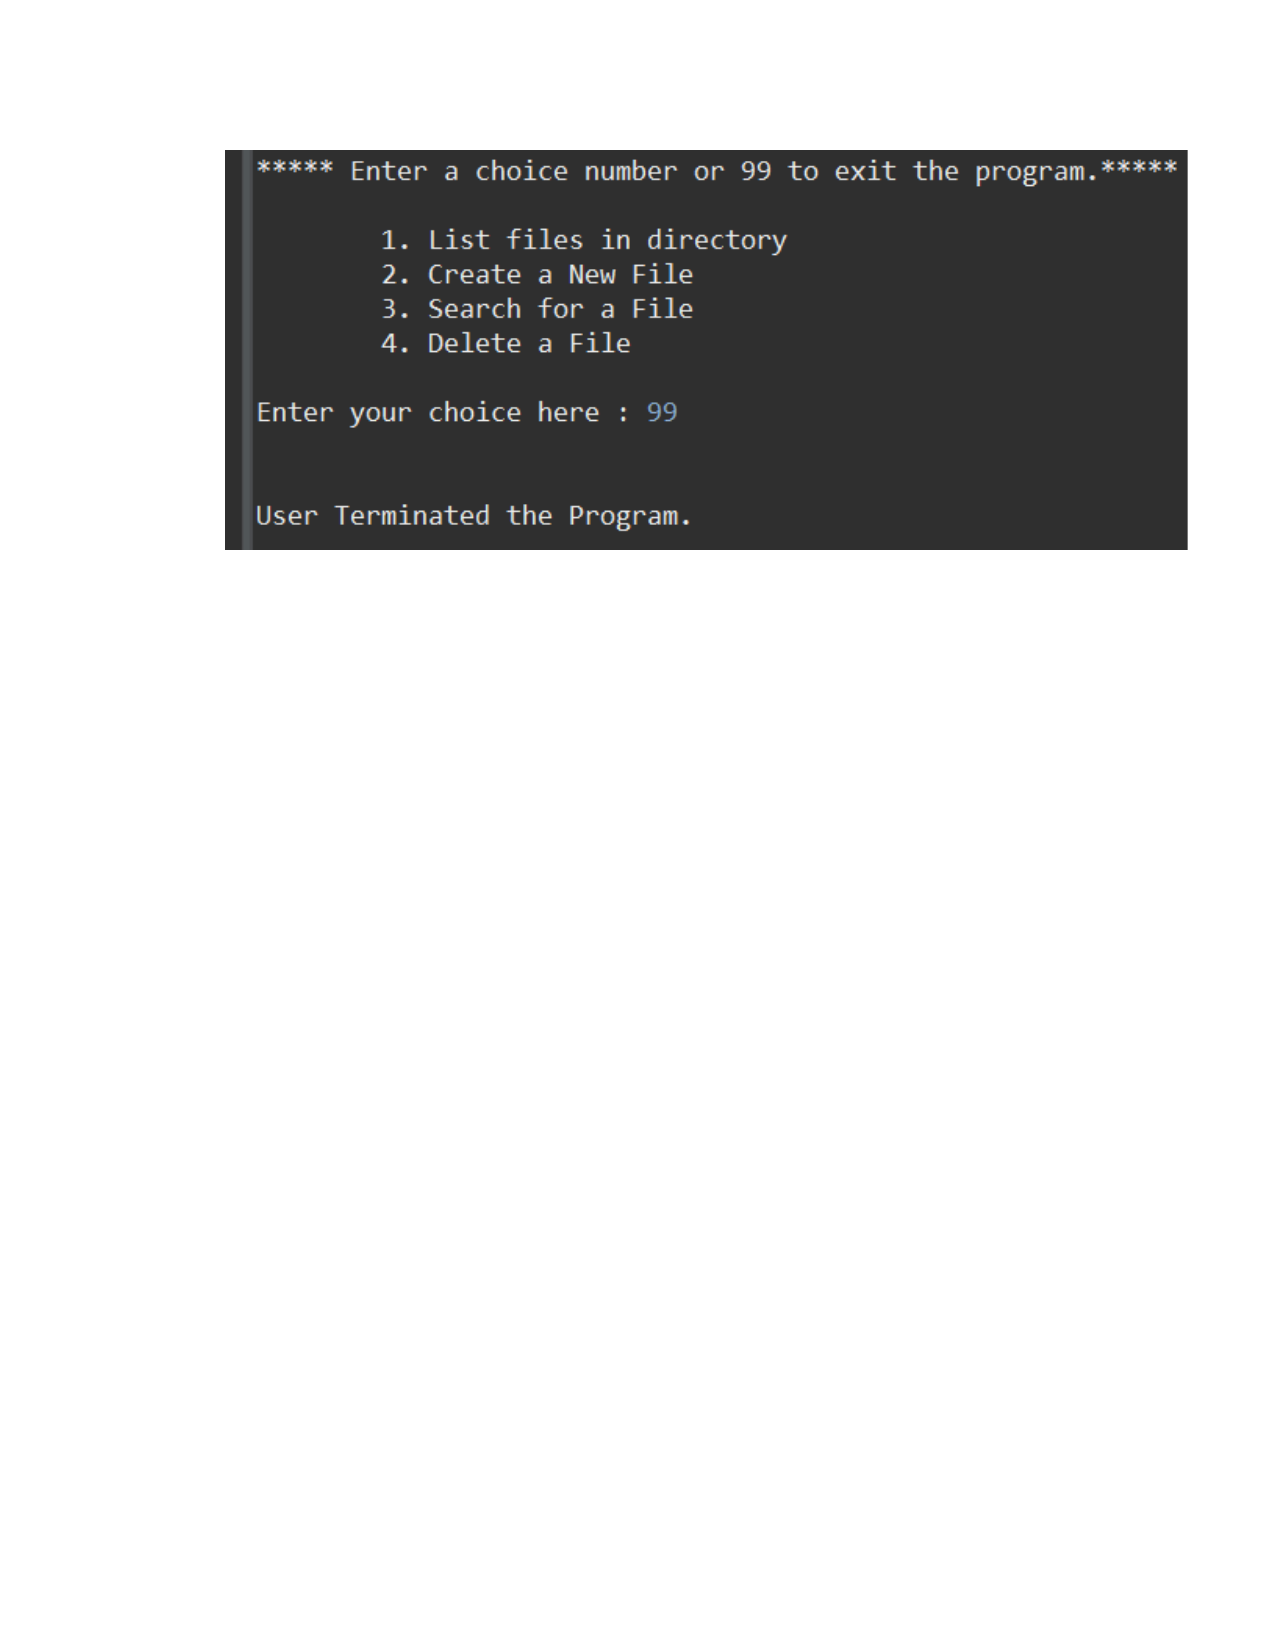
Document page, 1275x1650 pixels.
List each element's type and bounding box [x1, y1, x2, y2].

picture [225, 150, 1188, 550]
